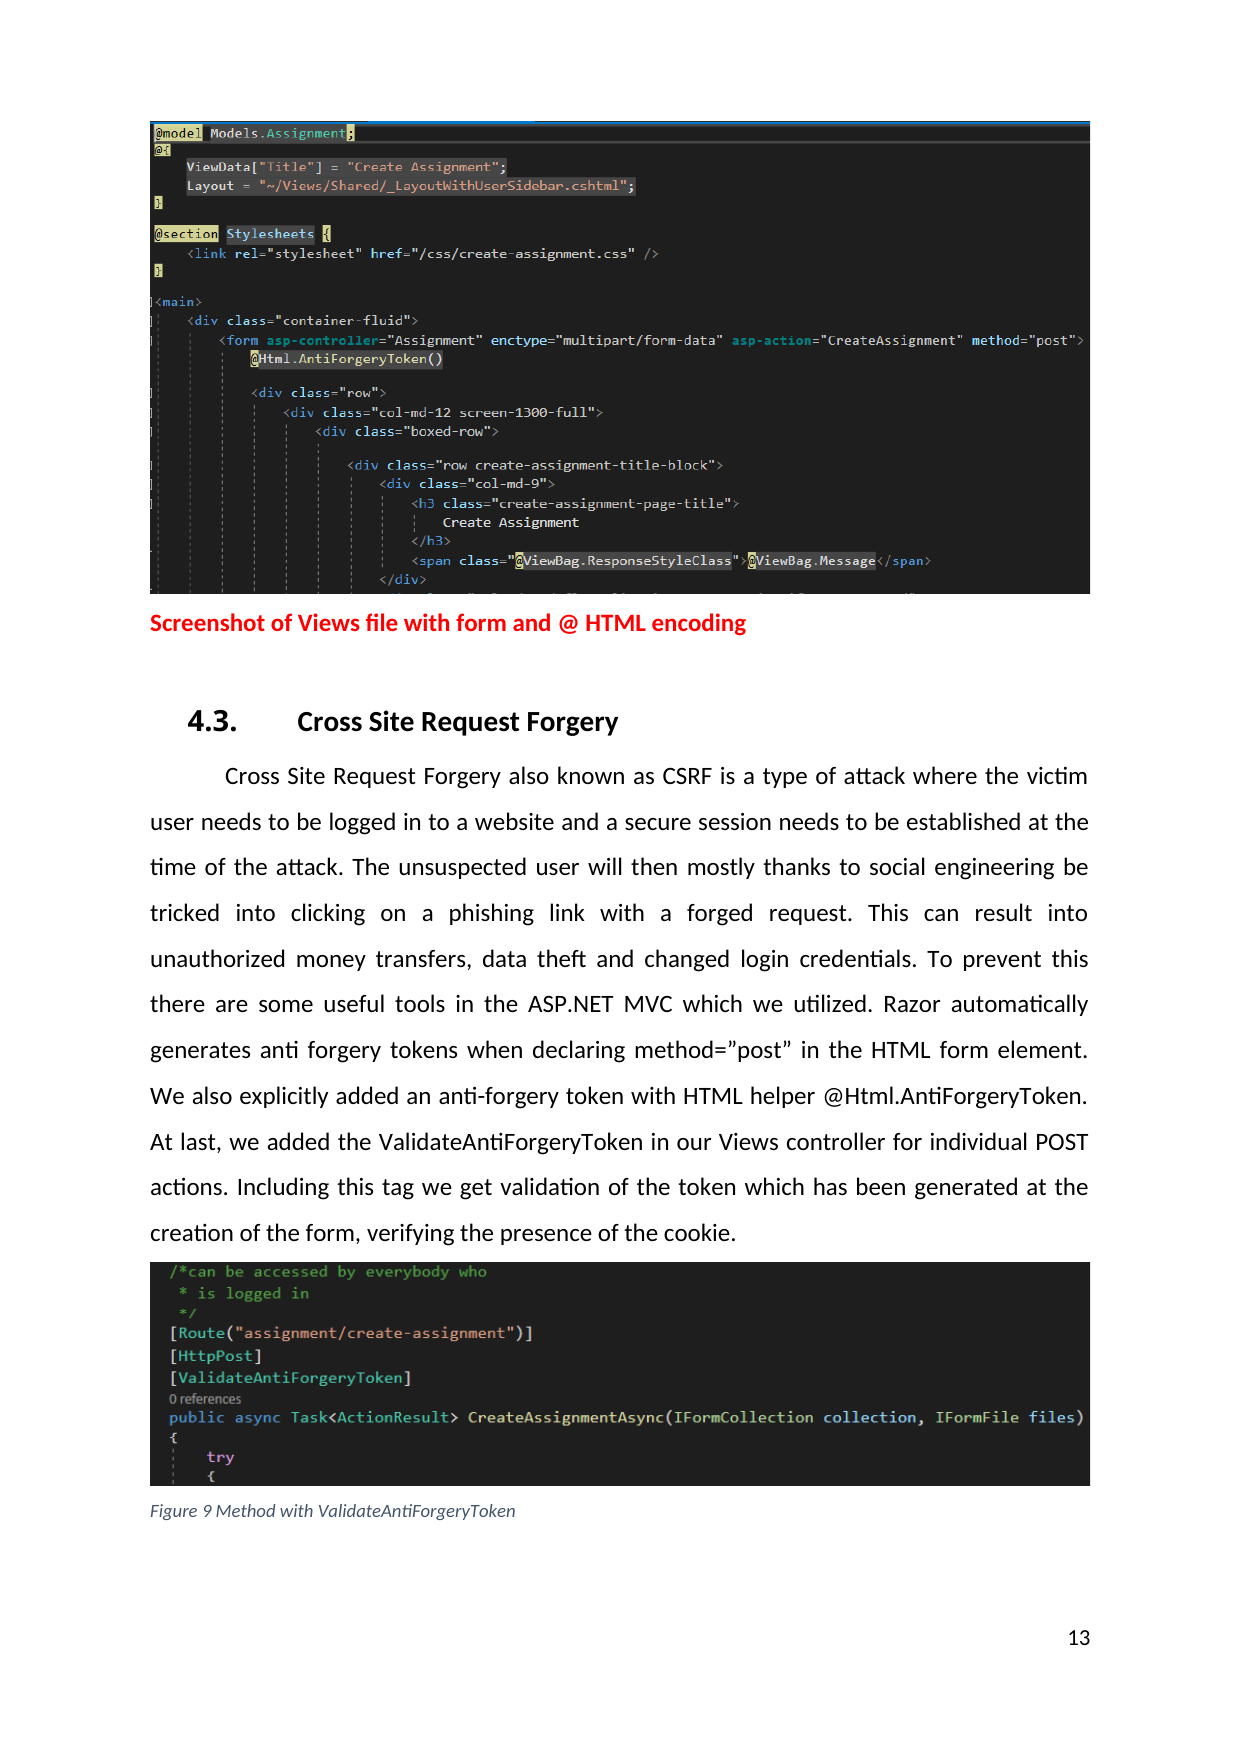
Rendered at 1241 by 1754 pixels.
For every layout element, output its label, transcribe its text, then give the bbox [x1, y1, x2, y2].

text Figure 9 Method with ValidateAntiForgeryToken [150, 1500, 1090, 1523]
picture [150, 121, 1091, 594]
text Screenshot of Views file with form and @ HTML encoding [150, 607, 1090, 638]
picture [150, 1262, 1091, 1486]
text Cross Site Request Forgery also known as CSRF is a type of attack where the victim user needs to be logged in to a website and a secure session needs to be established at the time of the attack. The unsuspected user will then mostly thanks to social engineering be tricked into clicking on a phishing link with a forged request. This can result into unauthorized money transfers, data theft and changed login credentials. To prevent this there are some useful tools in the ASP.NET MVC which we utilized. Razor automatically generates anti forgery tokens when declaring method=”post” in the HTML form element. We also explicitly added an anti-forgery token with HTML helper @Html.AntiForgeryToken. At last, we added the ValidateAntiForgeryToken in our Views controller for individual POST actions. Including this tag we get validation of the token which has been generated at the creation of the form, verifying the presence of the cookie. [150, 760, 1090, 1248]
subtitle Cross Site Request Forgery [187, 700, 1090, 740]
